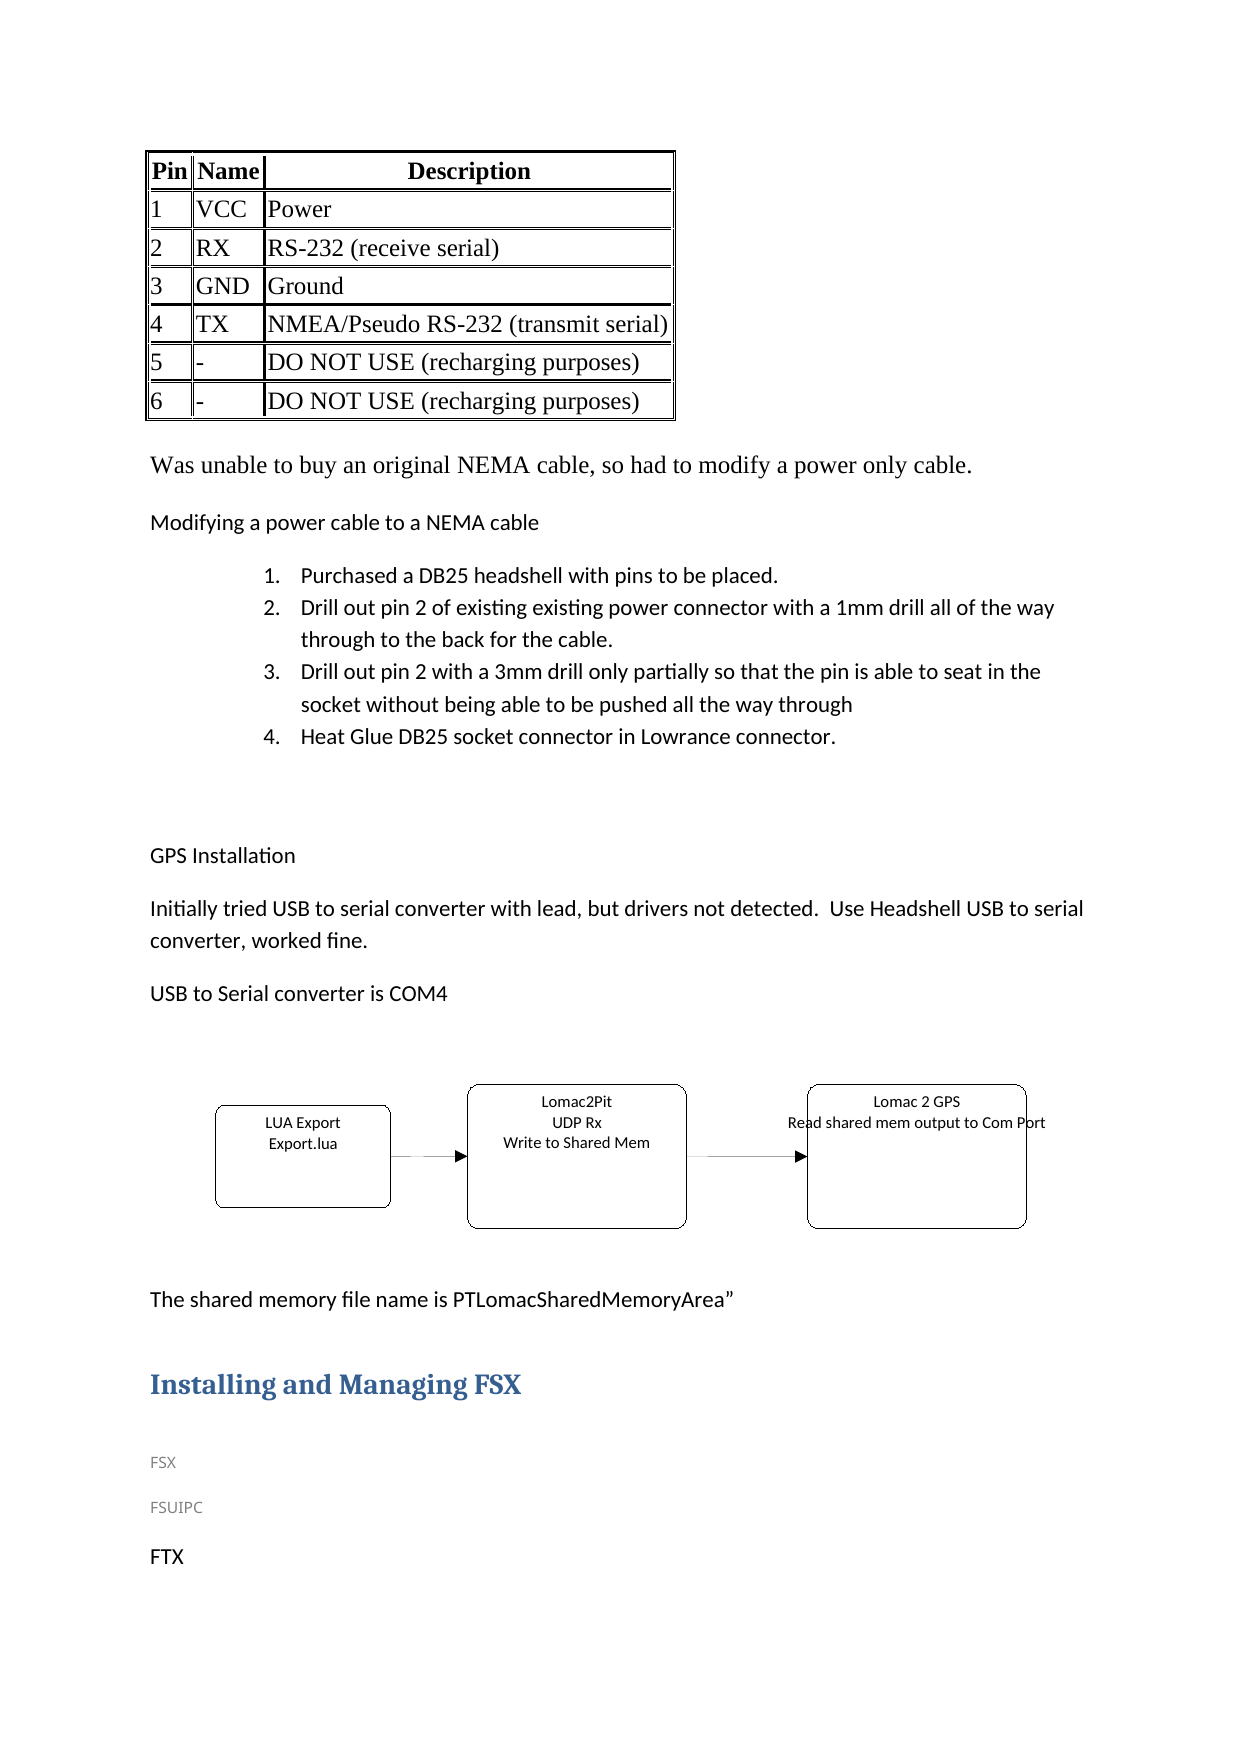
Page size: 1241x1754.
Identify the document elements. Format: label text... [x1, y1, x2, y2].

table_cell 3 [147, 265, 192, 303]
table_cell DO NOT USE (recharging purposes) [266, 341, 673, 379]
text Was unable to buy an original NEMA cable, so had to modify a power only cable. [150, 450, 1090, 479]
table_header Description [264, 153, 673, 188]
table_header Pin [149, 153, 192, 188]
table_cell Power [266, 188, 673, 226]
text Initially tried USB to serial converter with lead, but drivers not detected. Use Headshell USB to serial converter, worked fine. [150, 894, 1090, 954]
table_cell Ground [264, 265, 674, 303]
table_cell DO NOT USE (recharging purposes) [264, 379, 673, 418]
text FTX [150, 1542, 1090, 1570]
table_cell NMEA/Pseudo RS-232 (transmit serial) [266, 303, 674, 341]
text FSUIPC [150, 1497, 1090, 1518]
table_cell VCC [194, 192, 263, 226]
table_cell RX [194, 230, 263, 265]
text GPS Installation [150, 841, 1090, 869]
text Modifying a power cable to a NEMA cable [150, 508, 1090, 536]
text FSX [150, 1452, 1090, 1473]
table_cell 6 [149, 379, 192, 418]
table_cell RS-232 (receive serial) [266, 226, 673, 265]
table_cell GND [194, 268, 263, 303]
table_cell 1 [149, 188, 191, 226]
table_header Name [193, 153, 264, 188]
table_cell 4 [147, 303, 191, 341]
table_cell - [193, 383, 264, 418]
list Drill out pin 2 with a 3mm drill only partially so that the pin is able to seat in the socket without being able to be pushed all the way through [263, 657, 1090, 718]
subtitle Installing and Managing FSX [150, 1368, 1090, 1401]
text The shared memory file name is PTLomacSharedMemoryArea” [150, 1286, 1090, 1314]
list Purchased a DB25 headshell with pins to be placed. [263, 561, 1090, 589]
list Heat Glue DB25 socket connector in Lowrance connector. [263, 722, 1090, 750]
table_cell 2 [149, 226, 191, 265]
text USB to Serial converter is COM4 [150, 979, 1090, 1007]
table_cell 5 [149, 341, 191, 379]
list Drill out pin 2 of existing existing power connector with a 1mm drill all of the way through to the back for the cable. [263, 593, 1090, 653]
table_cell - [194, 345, 263, 379]
table_cell TX [194, 306, 263, 341]
